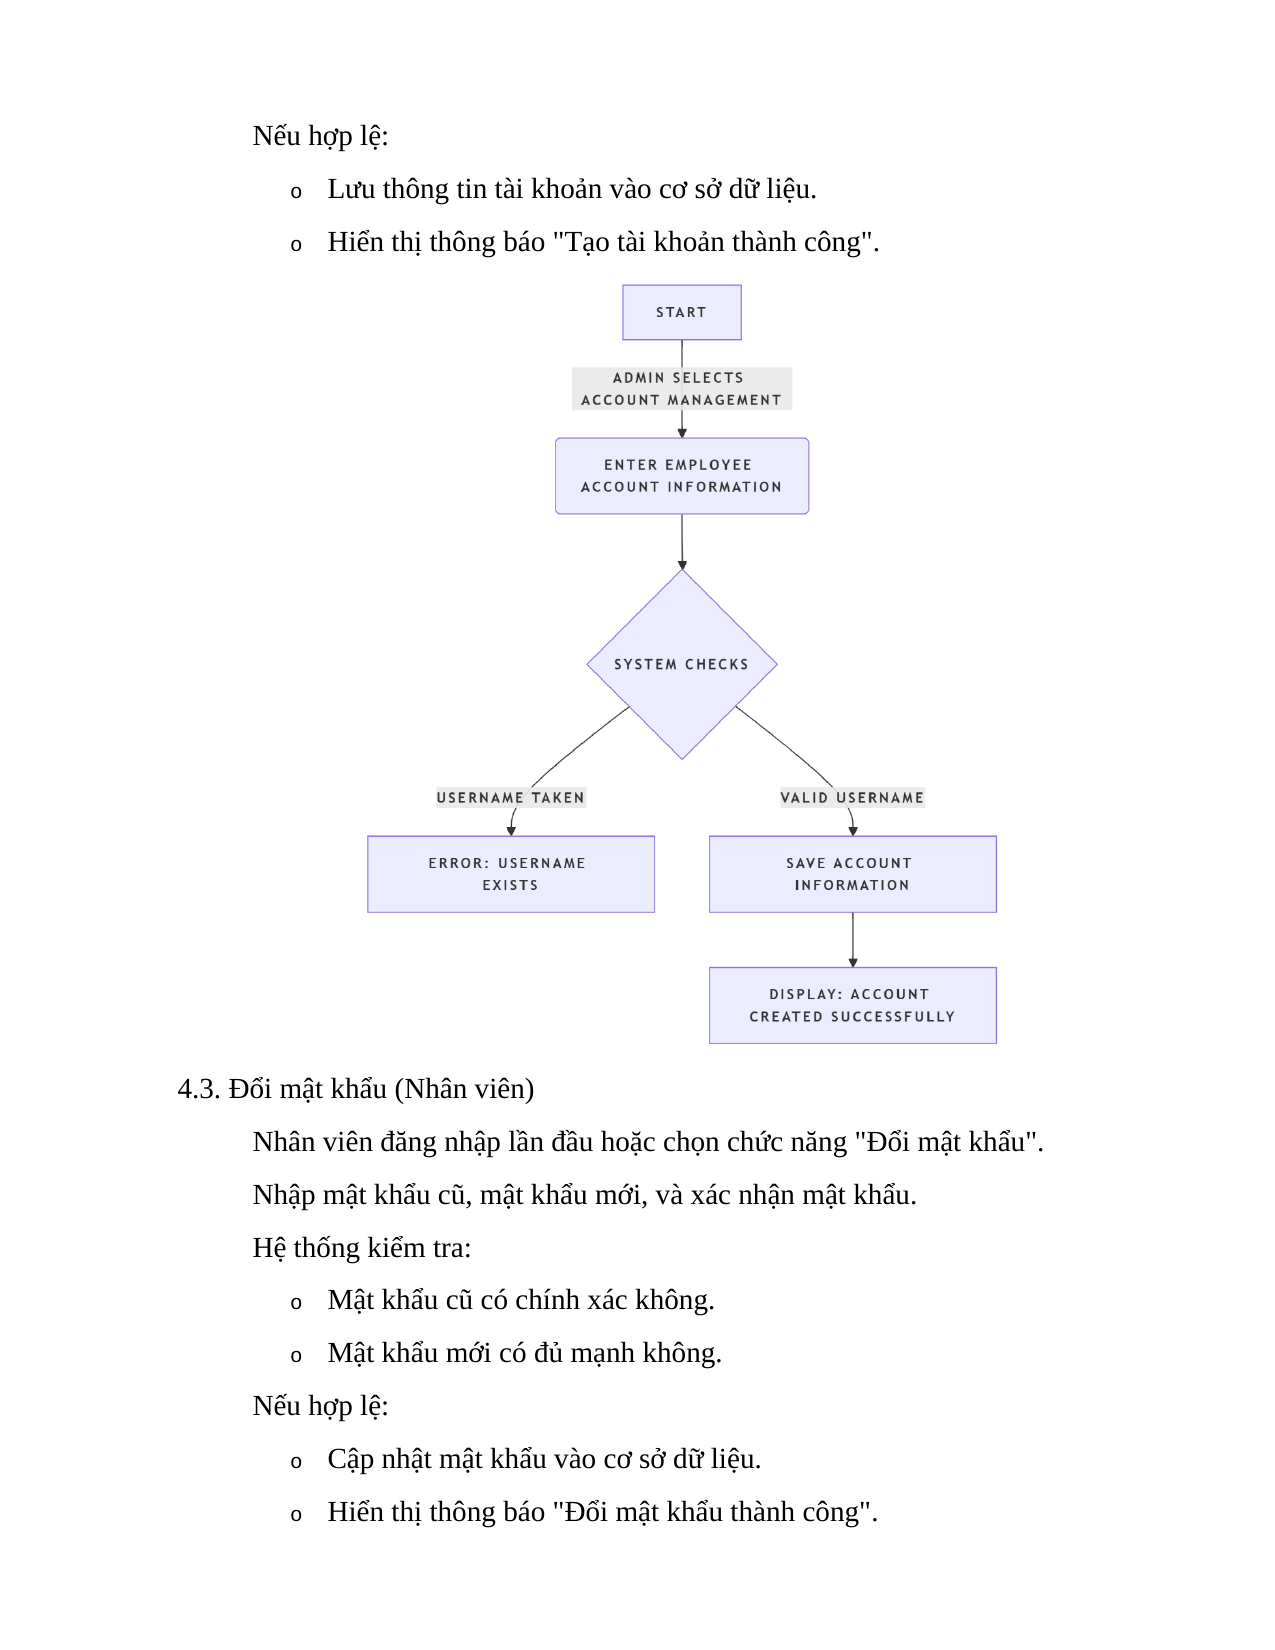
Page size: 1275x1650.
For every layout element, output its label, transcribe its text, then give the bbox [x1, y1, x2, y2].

list Mật khẩu cũ có chính xác không. [290, 1282, 1186, 1316]
text Nhập mật khẩu cũ, mật khẩu mới, và xác nhận mật khẩu. [252, 1177, 1186, 1210]
list Cập nhật mật khẩu vào cơ sở dữ liệu. [290, 1441, 1186, 1474]
text Nếu hợp lệ: [252, 1388, 1186, 1422]
picture [177, 276, 1187, 1052]
text Hệ thống kiểm tra: [252, 1230, 1186, 1263]
list Hiển thị thông báo "Đổi mật khẩu thành công". [290, 1494, 1186, 1527]
text 4.3. Đổi mật khẩu (Nhân viên) [177, 1071, 1186, 1105]
text Nhân viên đăng nhập lần đầu hoặc chọn chức năng "Đổi mật khẩu". [252, 1124, 1186, 1158]
list Lưu thông tin tài khoản vào cơ sở dữ liệu. [290, 171, 1186, 204]
list Mật khẩu mới có đủ mạnh không. [290, 1335, 1186, 1369]
list Hiển thị thông báo "Tạo tài khoản thành công". [290, 224, 1186, 257]
text Nếu hợp lệ: [252, 118, 1186, 152]
